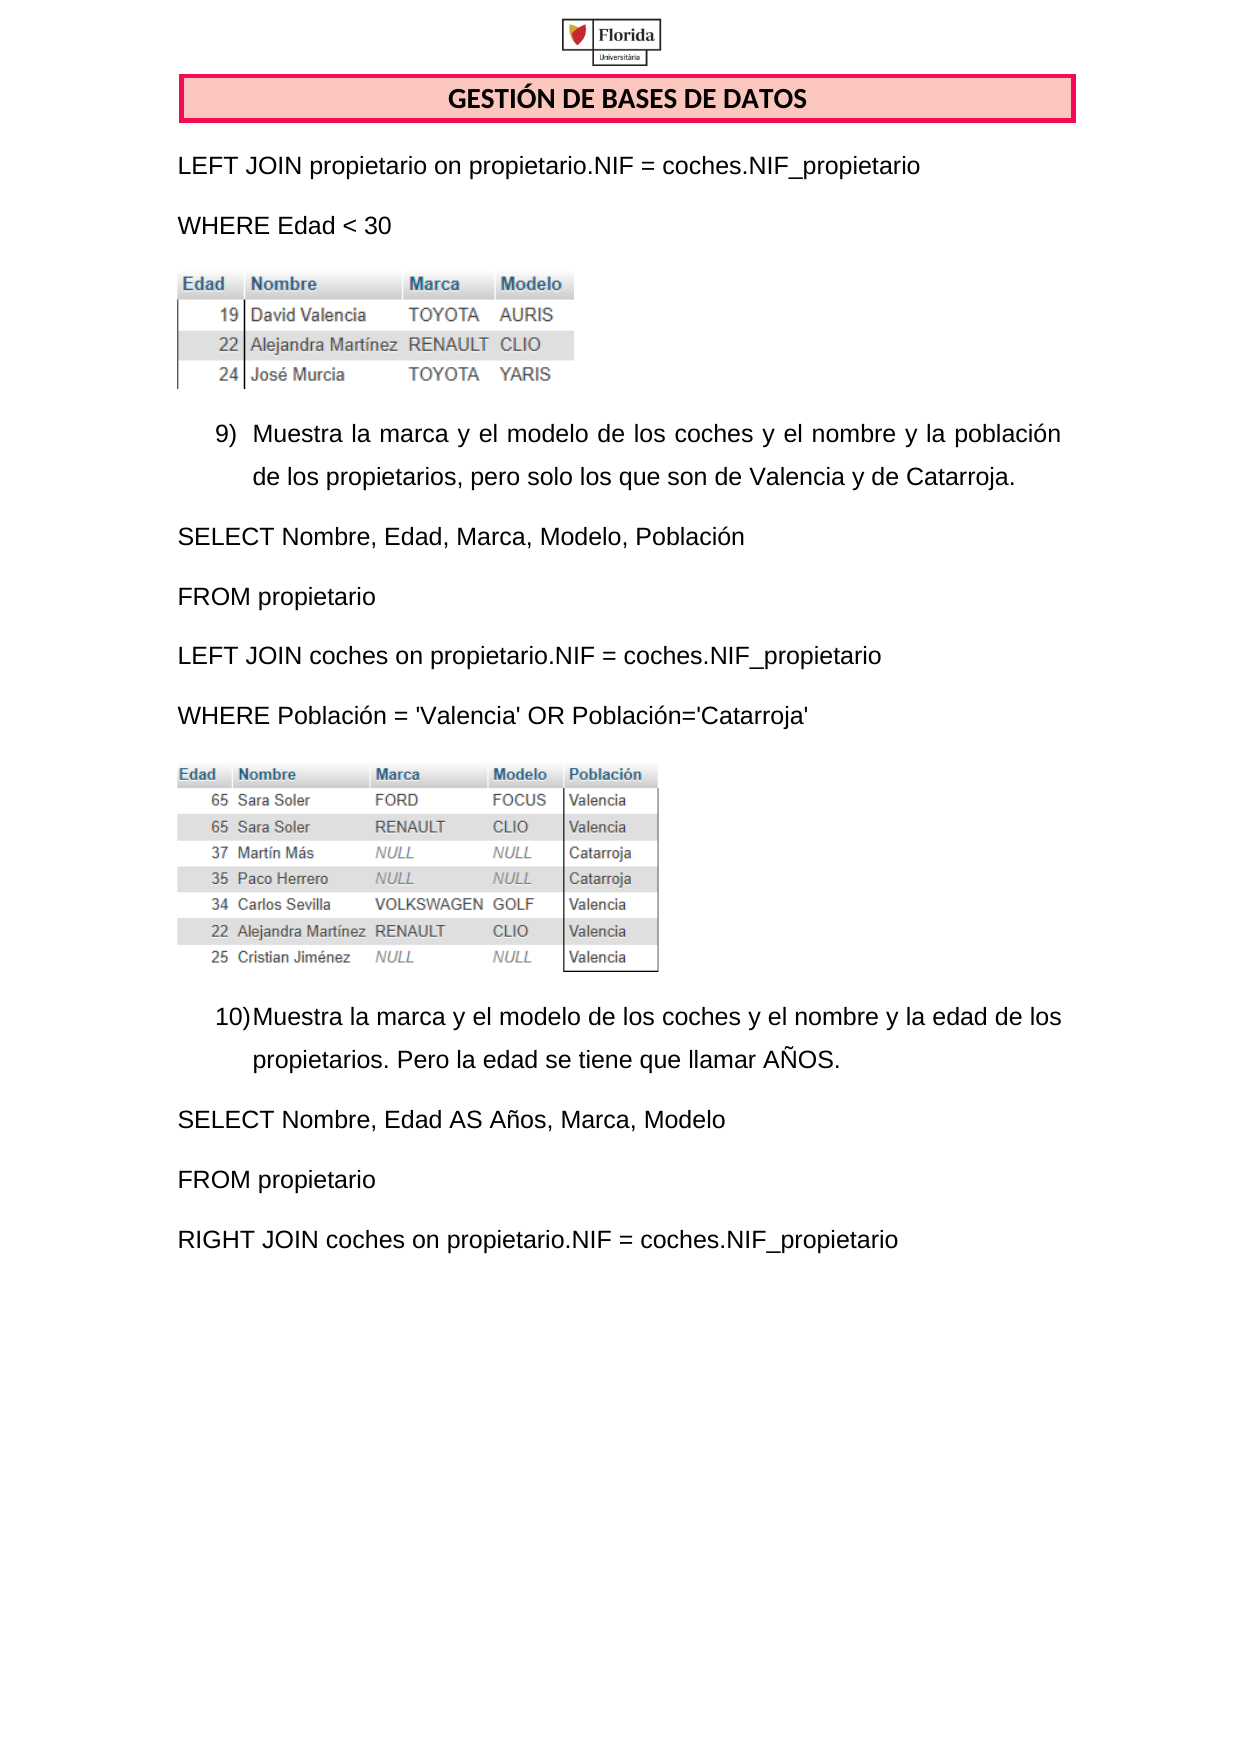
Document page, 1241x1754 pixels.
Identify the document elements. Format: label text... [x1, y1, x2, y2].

text RIGHT JOIN coches on propietario.NIF = coches.NIF_propietario [177, 1225, 1063, 1254]
list Muestra la marca y el modelo de los coches y el nombre y la edad de los propietarios. Pero la edad se tiene que llamar AÑOS. [215, 1002, 1063, 1074]
list Muestra la marca y el modelo de los coches y el nombre y la población de los propietarios, pero solo los que son de Valencia y de Catarroja. [215, 419, 1063, 491]
picture [177, 270, 574, 389]
text WHERE Edad < 30 [177, 211, 1063, 239]
picture [177, 760, 659, 972]
text WHERE Población = 'Valencia' OR Población='Catarroja' [177, 701, 1063, 730]
text LEFT JOIN propietario on propietario.NIF = coches.NIF_propietario [177, 151, 1063, 180]
text SELECT Nombre, Edad AS Años, Marca, Modelo [177, 1105, 1063, 1134]
text FROM propietario [177, 581, 1063, 610]
text SELECT Nombre, Edad, Marca, Modelo, Población [177, 522, 1063, 550]
text LEFT JOIN coches on propietario.NIF = coches.NIF_propietario [177, 641, 1063, 670]
text FROM propietario [177, 1165, 1063, 1194]
picture [558, 16, 665, 69]
